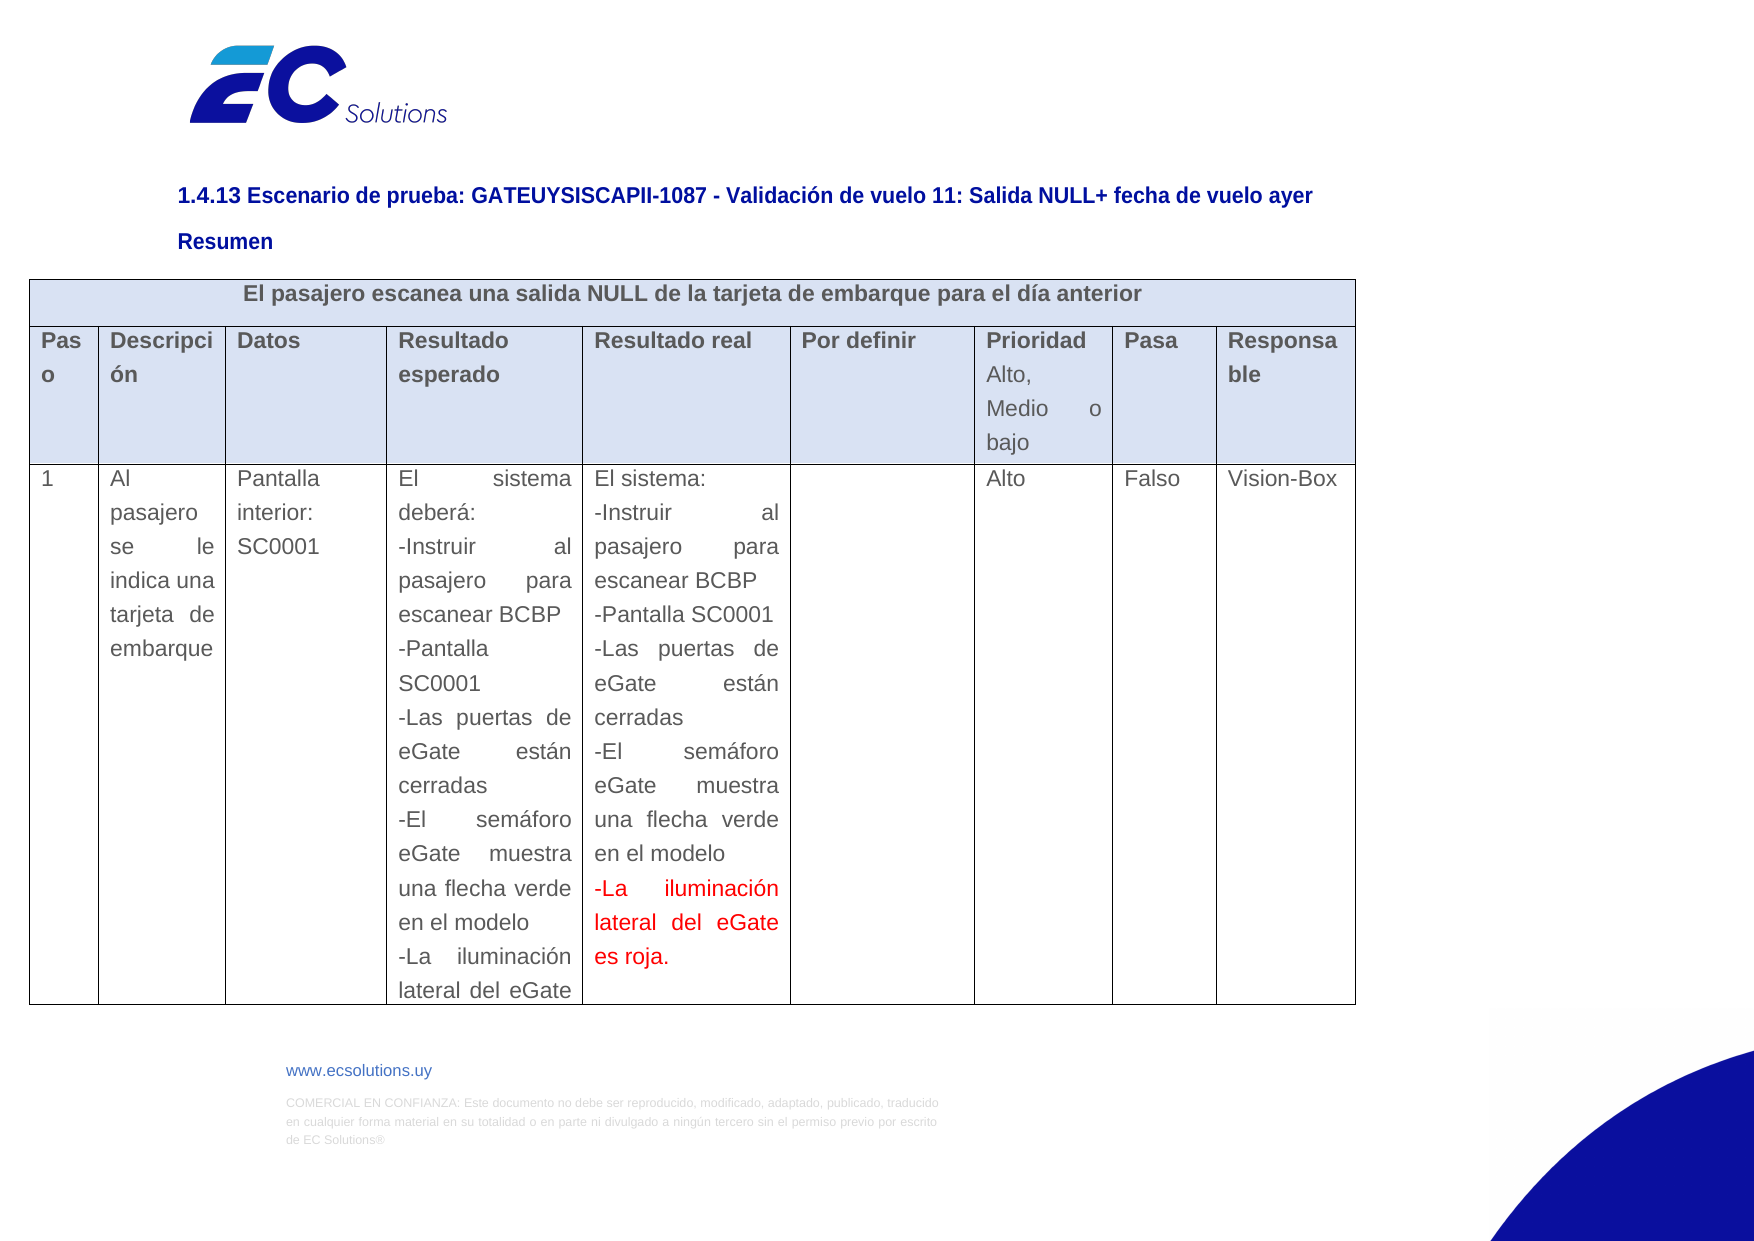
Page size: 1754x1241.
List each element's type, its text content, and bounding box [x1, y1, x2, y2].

table_cell Resultado real [583, 327, 790, 463]
table_cell Por definir [791, 327, 974, 463]
subtitle 1.4.13 Escenario de prueba: GATEUYSISCAPII-1087 - Validación de vuelo 11: Salida NULL+ fecha de vuelo ayer [177, 182, 1503, 208]
picture [1488, 1008, 1754, 1241]
table_header El pasajero escanea una salida NULL de la tarjeta de embarque para el día anterior [30, 280, 1355, 326]
table_cell Pantalla interior: SC0001 [226, 465, 386, 1003]
table_cell Responsable [1217, 327, 1355, 463]
table_cell [791, 465, 974, 1003]
table_cell Paso [30, 327, 98, 463]
table_cell Resultado esperado [387, 327, 582, 463]
table_cell Alto [975, 465, 1112, 1003]
table_cell 1 [30, 465, 98, 1003]
table_cell Prioridad Alto, Medio o bajo [975, 327, 1112, 463]
picture [189, 45, 448, 123]
table_cell Pasa [1113, 327, 1216, 463]
table_cell Vision-Box [1217, 465, 1355, 1003]
table_cell Descripción [99, 327, 225, 463]
table_cell Al pasajero se le indica una tarjeta de embarque [99, 465, 225, 1003]
table_cell Datos [226, 327, 386, 463]
text Resumen [177, 228, 1503, 254]
table_cell Falso [1113, 465, 1216, 1003]
